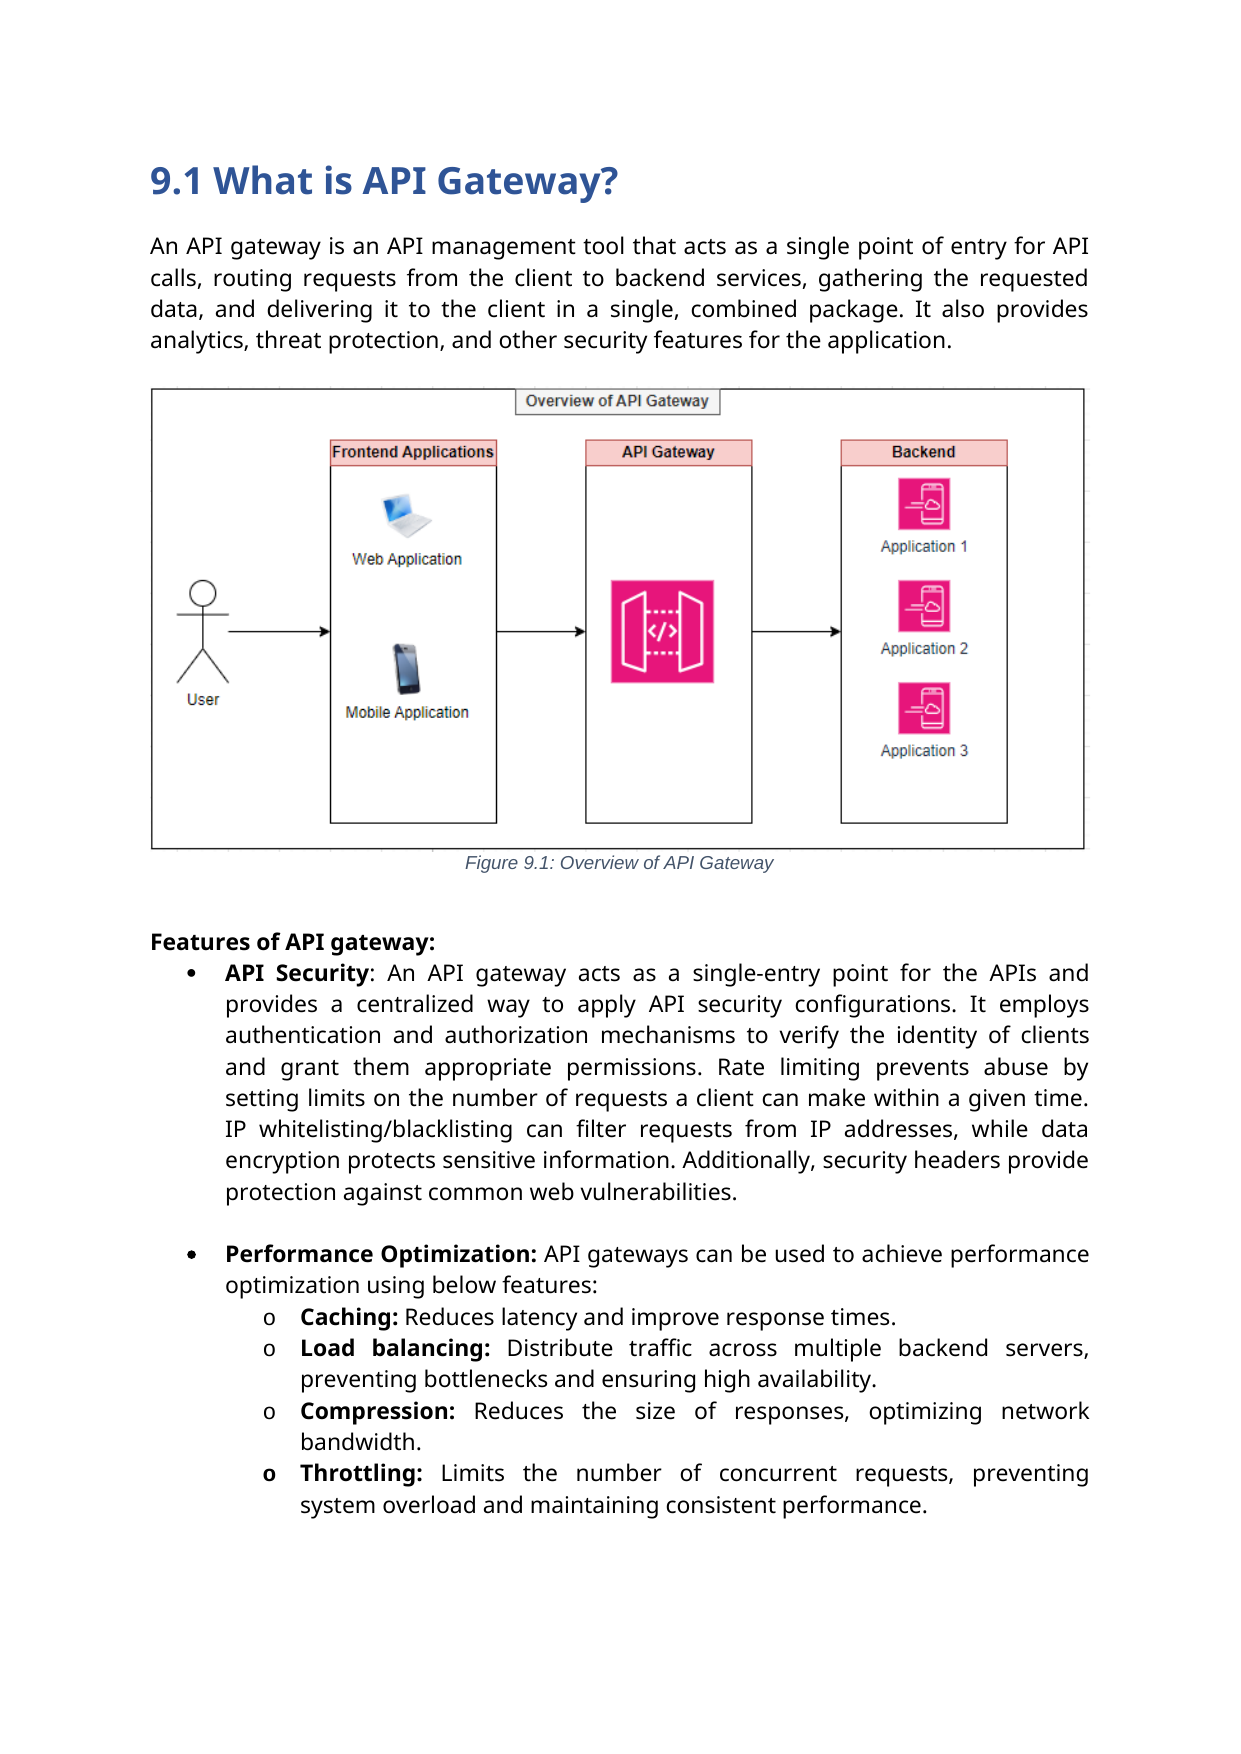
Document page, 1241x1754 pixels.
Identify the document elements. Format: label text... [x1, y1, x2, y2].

list Compression: Reduces the size of responses, optimizing network bandwidth. [262, 1395, 1090, 1457]
list Performance Optimization: API gateways can be used to achieve performance optimization using below features: [187, 1238, 1090, 1301]
list API Security: An API gateway acts as a single-entry point for the APIs and provides a centralized way to apply API security configurations. It employs authentication and authorization mechanisms to verify the identity of clients and grant them appropriate permissions. Rate limiting prevents abuse by setting limits on the number of requests a client can make within a given time. IP whitelisting/blacklisting can filter requests from IP addresses, while data encryption protects sensitive information. Additionally, security headers provide protection against common web vulnerabilities. [187, 957, 1090, 1207]
picture [150, 386, 1091, 852]
text Features of API gateway: [150, 926, 1090, 957]
subtitle 9.1 What is API Gateway? [150, 154, 1090, 205]
text Figure 9.1: Overview of API Gateway [150, 852, 1090, 874]
list Throttling: Limits the number of concurrent requests, preventing system overload and maintaining consistent performance. [262, 1457, 1090, 1520]
text An API gateway is an API management tool that acts as a single point of entry for API calls, routing requests from the client to backend services, gathering the requested data, and delivering it to the client in a single, combined package. It also provides analytics, threat protection, and other security features for the application. [150, 230, 1090, 355]
list Load balancing: Distribute traffic across multiple backend servers, preventing bottlenecks and ensuring high availability. [262, 1332, 1090, 1395]
list Caching: Reduces latency and improve response times. [262, 1301, 1090, 1332]
